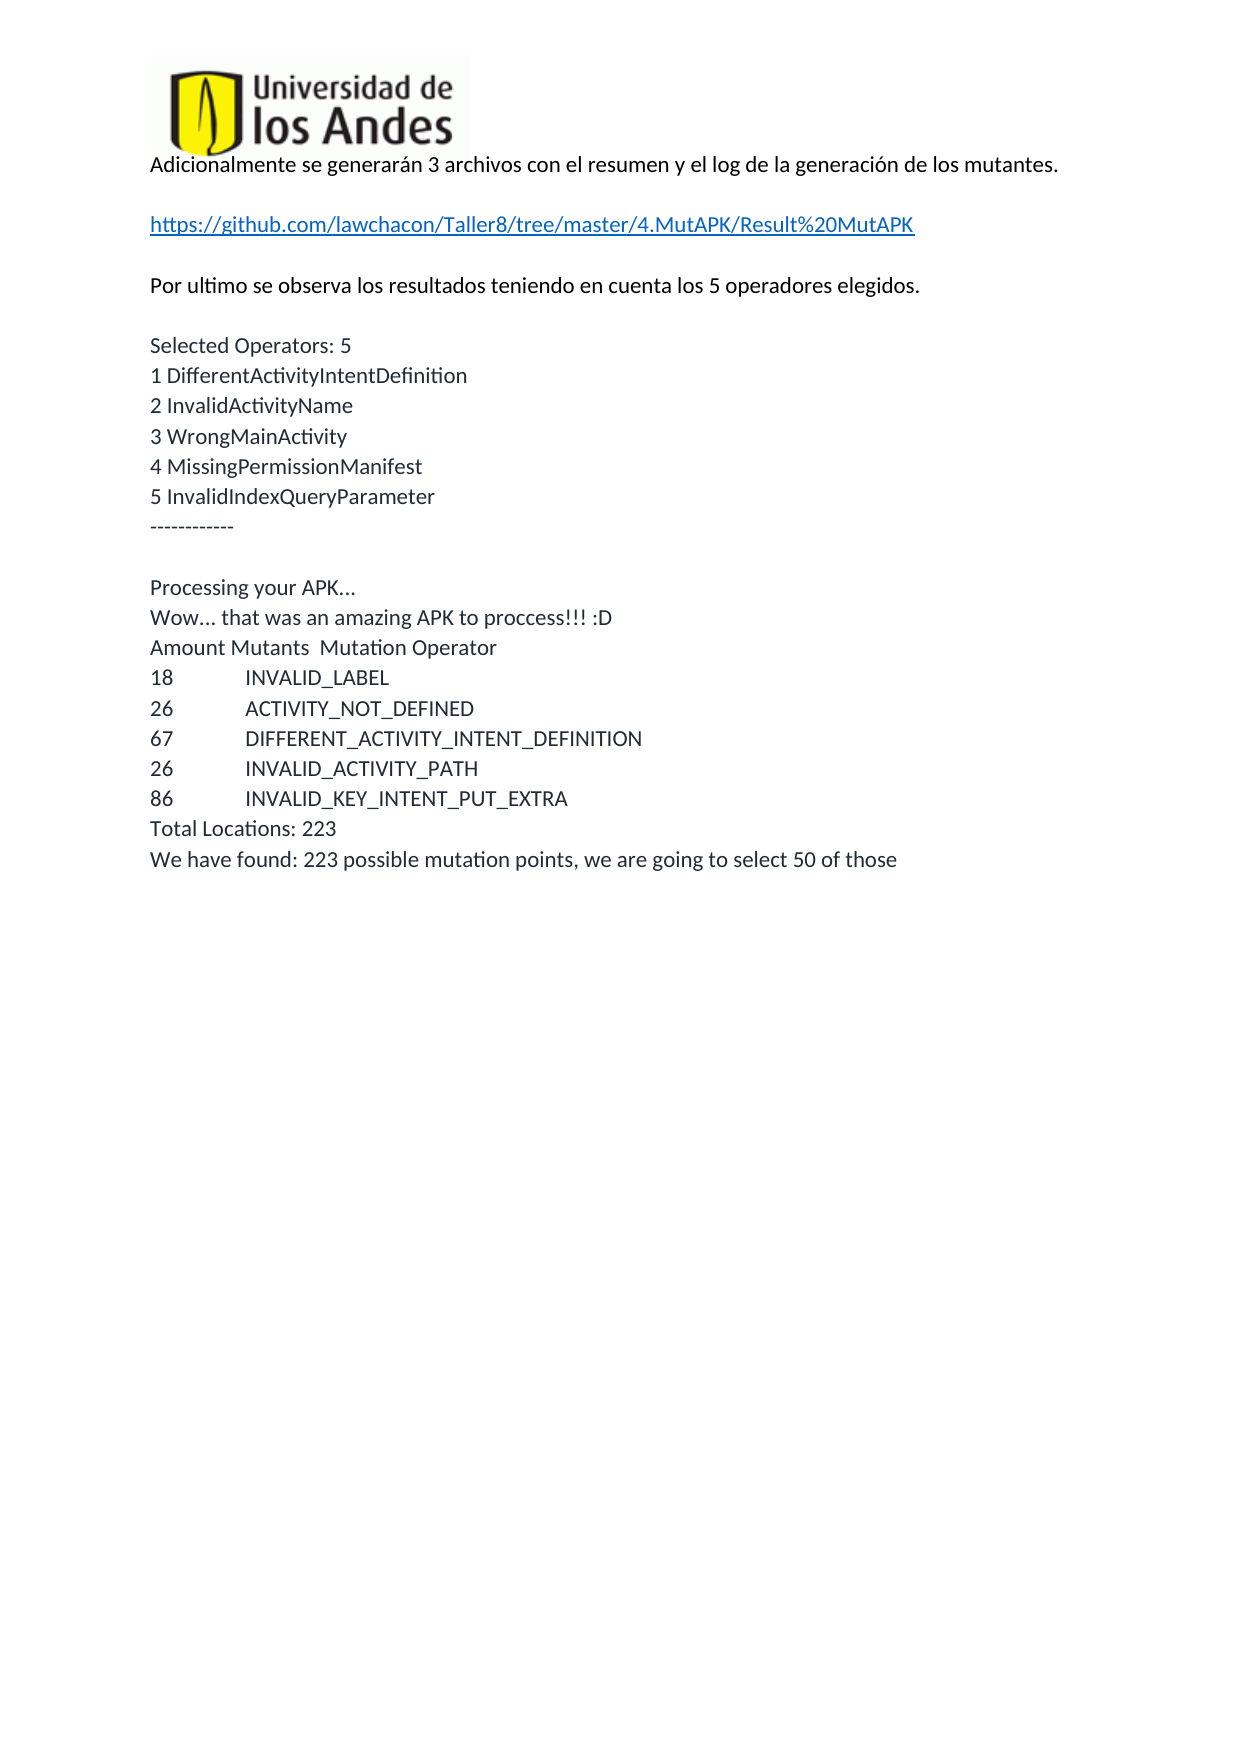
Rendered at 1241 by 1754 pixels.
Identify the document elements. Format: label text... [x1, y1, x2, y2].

text Amount Mutants Mutation Operator [150, 633, 1090, 661]
text Total Locations: 223 [150, 814, 1090, 843]
text 67 DIFFERENT_ACTIVITY_INTENT_DEFINITION [150, 724, 1090, 752]
picture [150, 54, 471, 150]
text 5 InvalidIndexQueryParameter [150, 482, 1090, 510]
text 26 INVALID_ACTIVITY_PATH [150, 754, 1090, 782]
text 2 InvalidActivityName [150, 392, 1090, 420]
text 18 INVALID_LABEL [150, 663, 1090, 692]
text 86 INVALID_KEY_INTENT_PUT_EXTRA [150, 784, 1090, 812]
text ------------ [150, 512, 1090, 541]
text Por ultimo se observa los resultados teniendo en cuenta los 5 operadores elegidos. [150, 271, 1090, 299]
text 1 DifferentActivityIntentDefinition [150, 361, 1090, 389]
text Wow... that was an amazing APK to proccess!!! :D [150, 603, 1090, 631]
text Selected Operators: 5 [150, 331, 1090, 359]
text 3 WrongMainActivity [150, 422, 1090, 450]
text We have found: 223 possible mutation points, we are going to select 50 of those [150, 845, 1090, 873]
text 4 MissingPermissionManifest [150, 452, 1090, 480]
text 26 ACTIVITY_NOT_DEFINED [150, 694, 1090, 722]
text https://github.com/lawchacon/Taller8/tree/master/4.MutAPK/Result%20MutAPK [150, 210, 1090, 238]
text Processing your APK... [150, 573, 1090, 601]
text Adicionalmente se generarán 3 archivos con el resumen y el log de la generación de los mutantes. [150, 150, 1090, 178]
